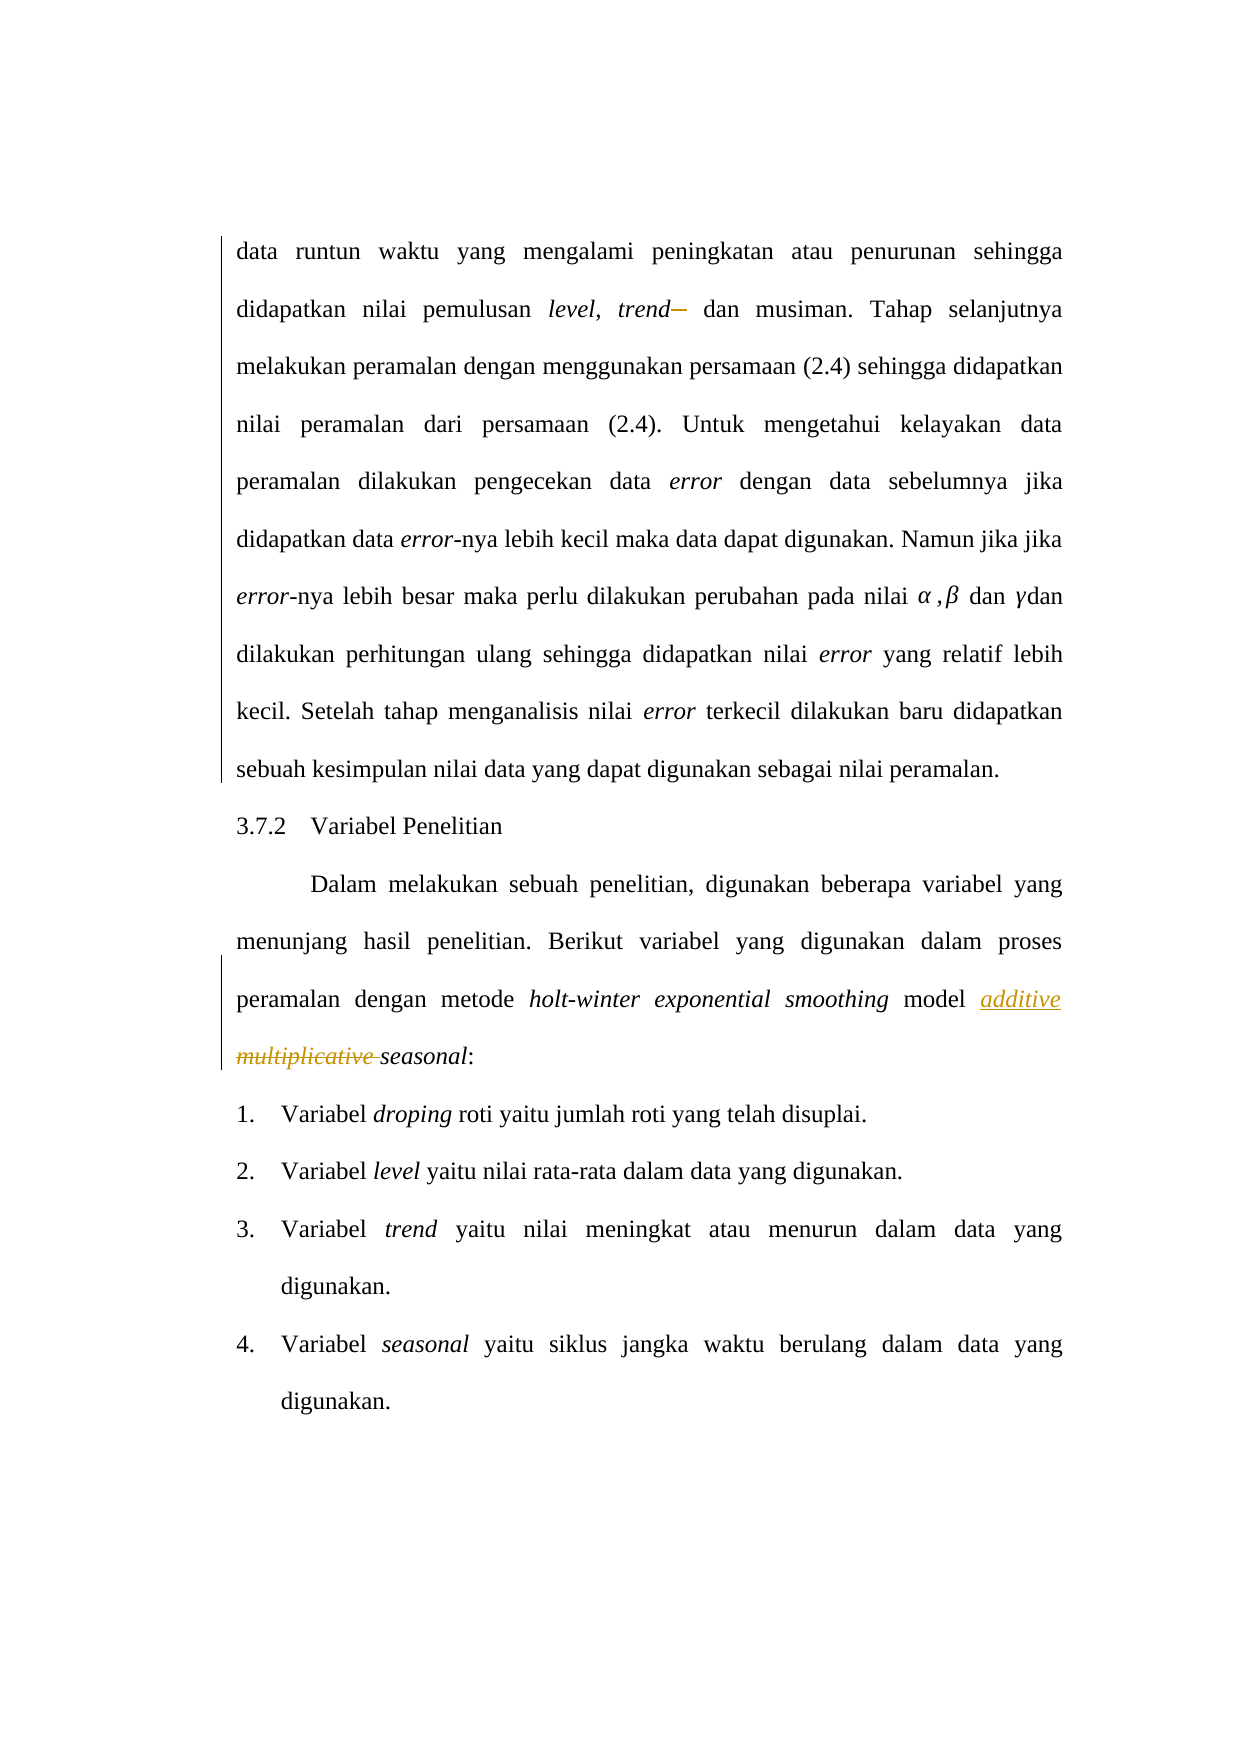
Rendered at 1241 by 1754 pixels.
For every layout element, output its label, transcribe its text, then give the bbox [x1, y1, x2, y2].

list Variabel Penelitian [236, 811, 1063, 840]
list Variabel seasonal yaitu siklus jangka waktu berulang dalam data yang digunakan. [236, 1329, 1063, 1415]
list Dalam melakukan sebuah penelitian, digunakan beberapa variabel yang menunjang hasil penelitian. Berikut variabel yang digunakan dalam proses peramalan dengan metode holt-winter exponential smoothing model seasonal: [236, 869, 1063, 1070]
list Variabel level yaitu nilai rata-rata dalam data yang digunakan. [236, 1156, 1063, 1185]
list Variabel droping roti yaitu jumlah roti yang telah disuplai. [236, 1099, 1063, 1127]
list Variabel trend yaitu nilai meningkat atau menurun dalam data yang digunakan. [236, 1214, 1063, 1300]
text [236, 236, 1063, 782]
